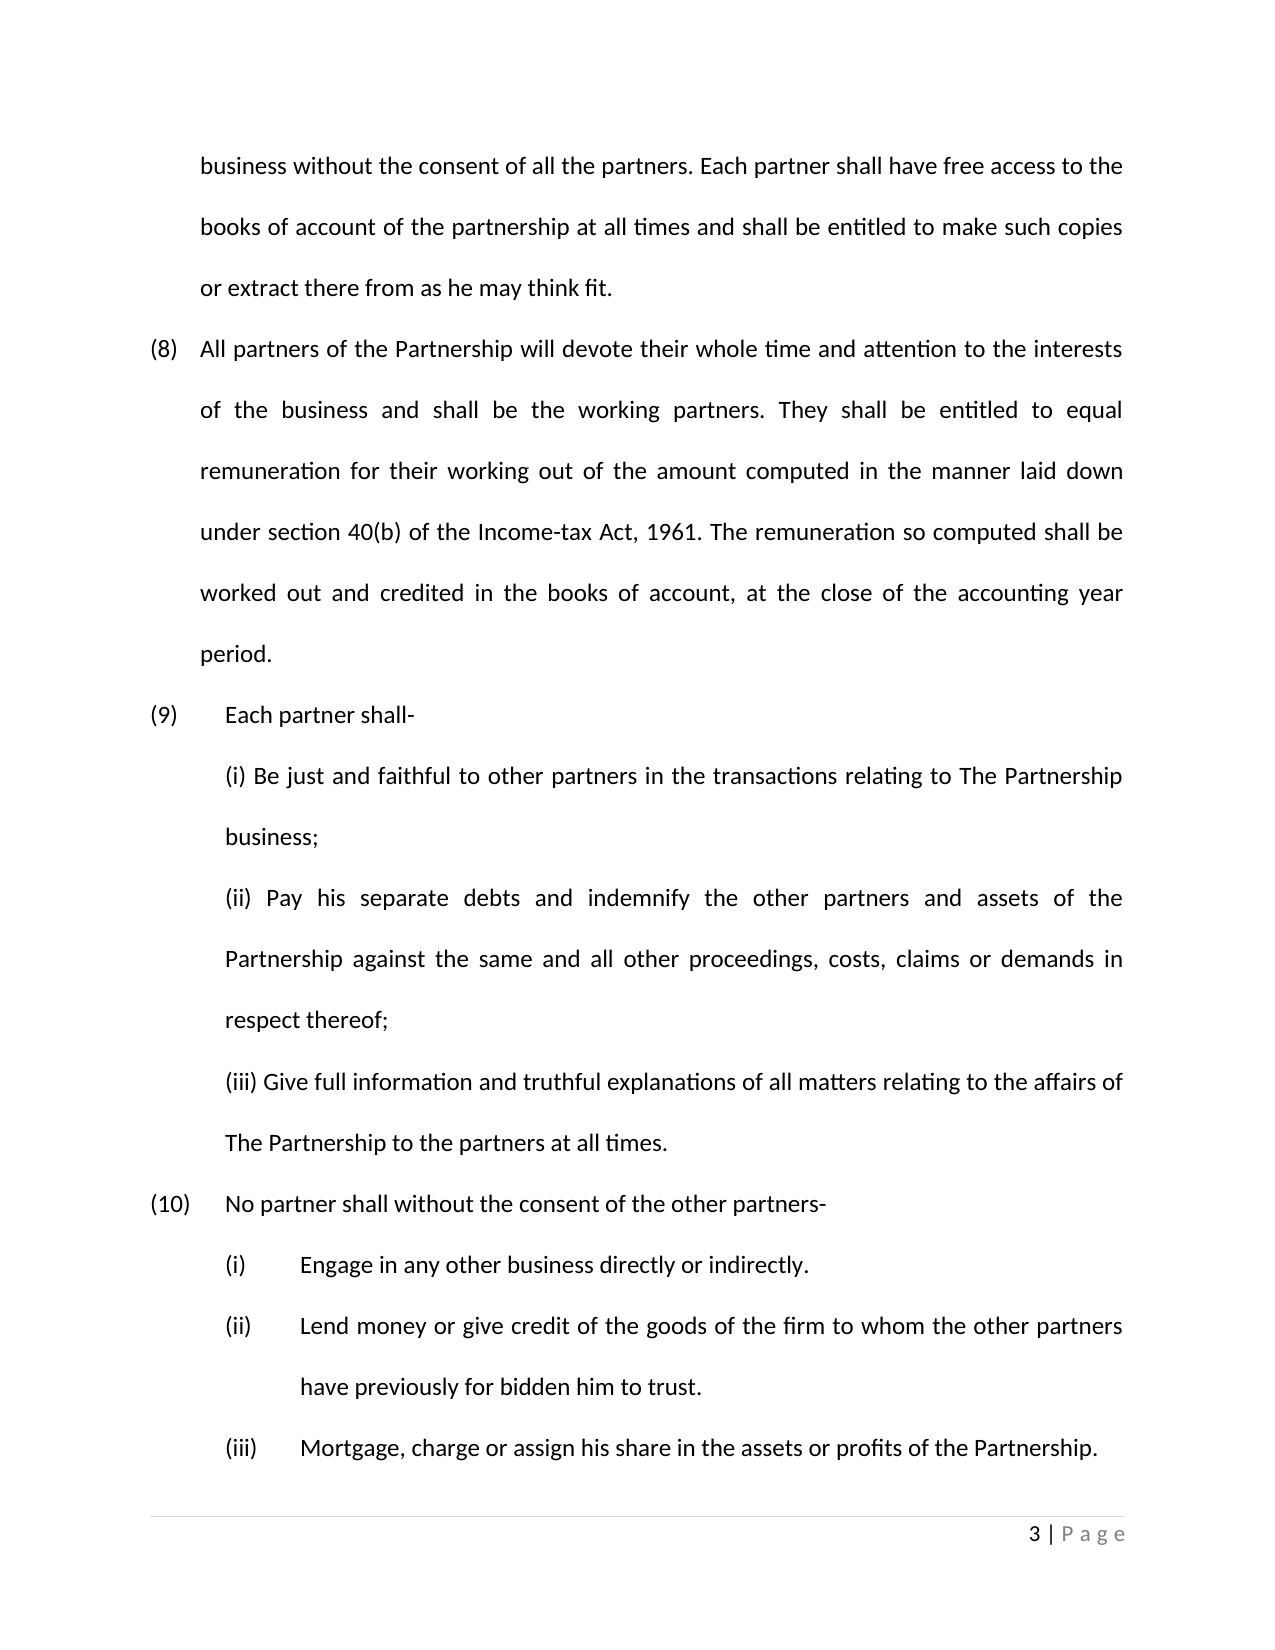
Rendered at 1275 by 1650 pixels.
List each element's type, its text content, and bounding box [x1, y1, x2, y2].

text (10) No partner shall without the consent of the other partners- [150, 1188, 1125, 1218]
list Engage in any other business directly or indirectly. [225, 1249, 1125, 1279]
text (ii) Pay his separate debts and indemnify the other partners and assets of the Partnership against the same and all other proceedings, costs, claims or demands in respect thereof; [225, 882, 1125, 1035]
text (iii) Give full information and truthful explanations of all matters relating to the affairs of The Partnership to the partners at all times. [225, 1066, 1125, 1157]
text (ii) Lend money or give credit of the goods of the firm to whom the other partners have previously for bidden him to trust. [225, 1310, 1125, 1401]
text (9) Each partner shall- [150, 699, 1125, 730]
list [150, 150, 1125, 303]
text (i) Be just and faithful to other partners in the transactions relating to The Partnership business; [225, 760, 1125, 852]
list All partners of the Partnership will devote their whole time and attention to the interests of the business and shall be the working partners. They shall be entitled to equal remuneration for their working out of the amount computed in the manner laid down under section 40(b) of the Income-tax Act, 1961. The remuneration so computed shall be worked out and credited in the books of account, at the close of the accounting year period. [150, 333, 1125, 669]
text (iii) Mortgage, charge or assign his share in the assets or profits of the Partnership. [150, 1432, 1125, 1462]
